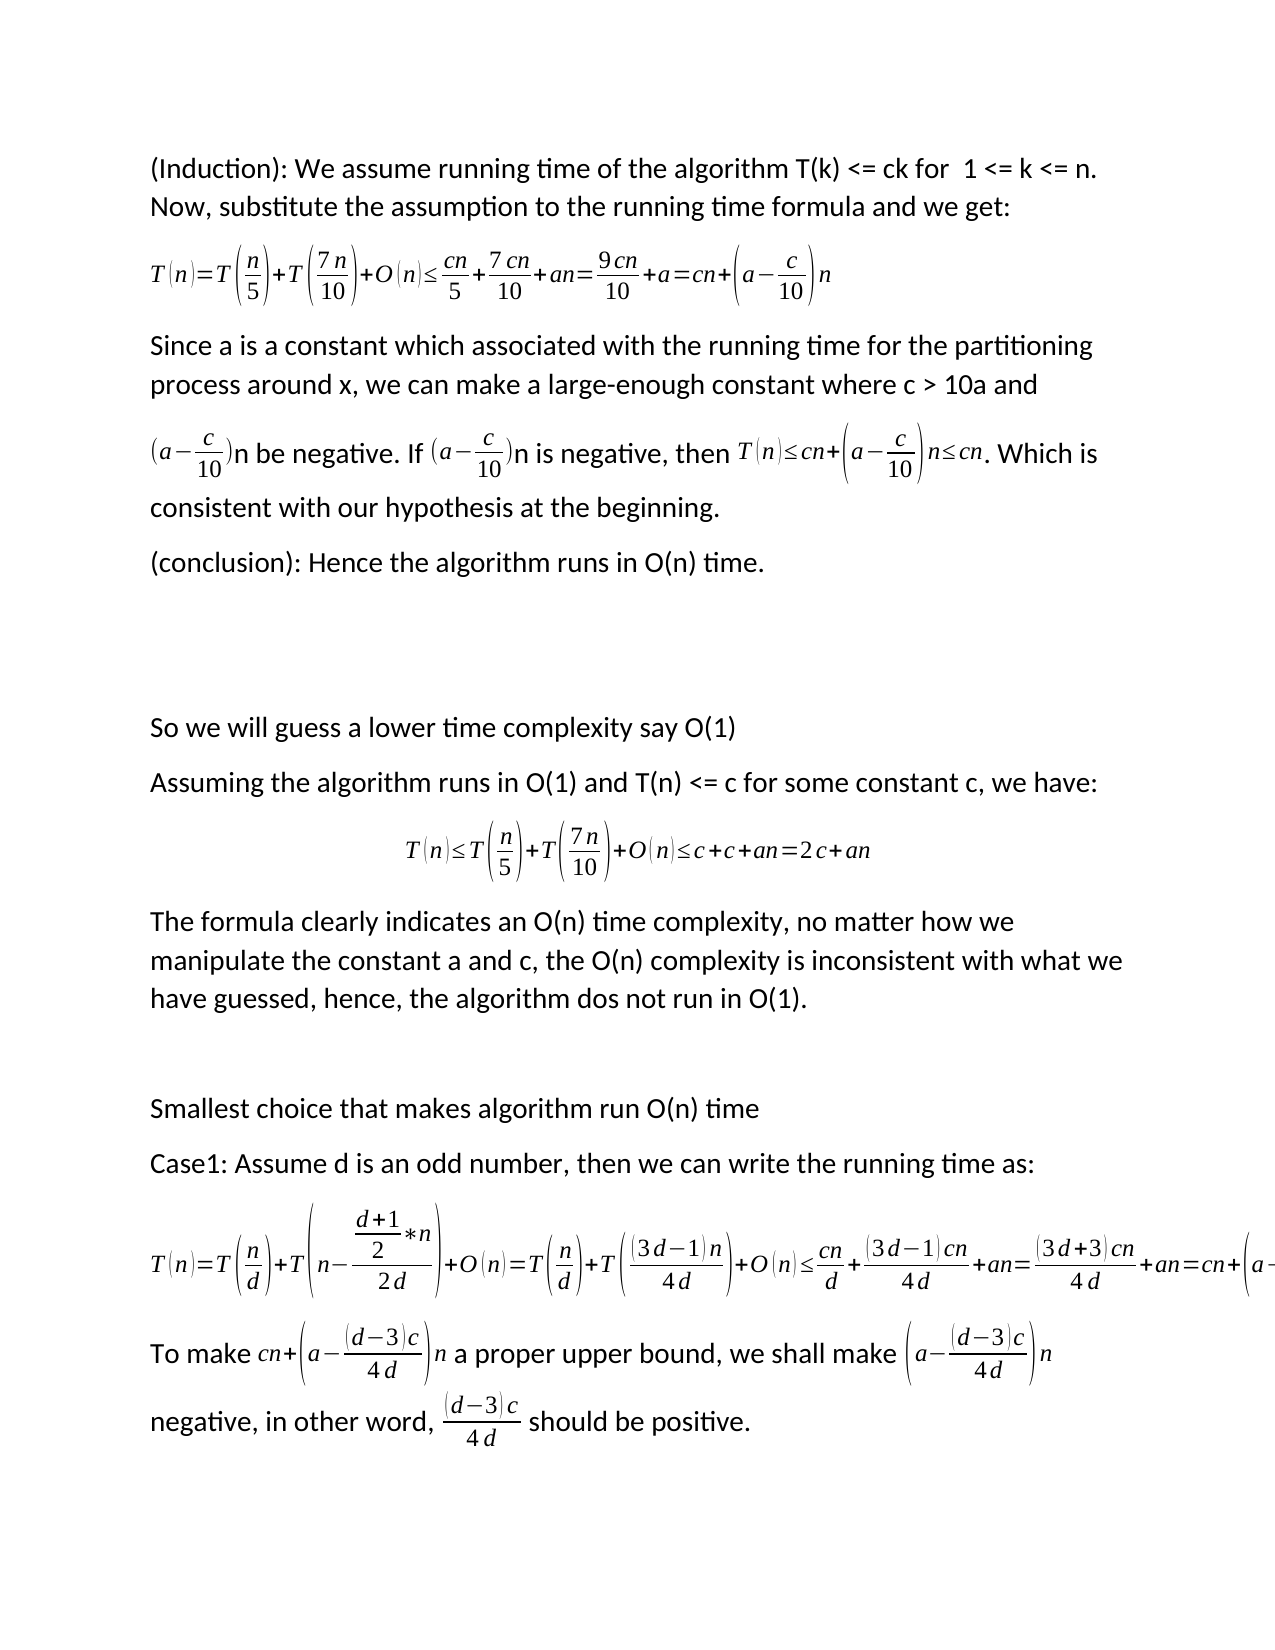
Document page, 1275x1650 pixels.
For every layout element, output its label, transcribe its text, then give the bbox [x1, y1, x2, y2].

text To make a proper upper bound, we shall make negative, in other word, should be positive. [150, 1319, 1125, 1452]
text Smallest choice that makes algorithm run O(n) time [150, 1090, 1125, 1126]
text So we will guess a lower time complexity say O(1) [150, 709, 1125, 745]
text n be negative. If n is negative, then . Which is consistent with our hypothesis at the beginning. [150, 421, 1125, 524]
text The formula clearly indicates an O(n) time complexity, no matter how we manipulate the constant a and c, the O(n) complexity is inconsistent with what we have guessed, hence, the algorithm dos not run in O(1). [150, 903, 1125, 1016]
text (conclusion): Hence the algorithm runs in O(n) time. [150, 544, 1125, 579]
text (Induction): We assume running time of the algorithm T(k) <= ck for 1 <= k <= n. Now, substitute the assumption to the running time formula and we get: [150, 150, 1125, 224]
text Case1: Assume d is an odd number, then we can write the running time as: [150, 1145, 1125, 1181]
text Assuming the algorithm runs in O(1) and T(n) <= c for some constant c, we have: [150, 764, 1125, 800]
text Since a is a constant which associated with the running time for the partitioning process around x, we can make a large-enough constant where c > 10a and [150, 327, 1125, 401]
